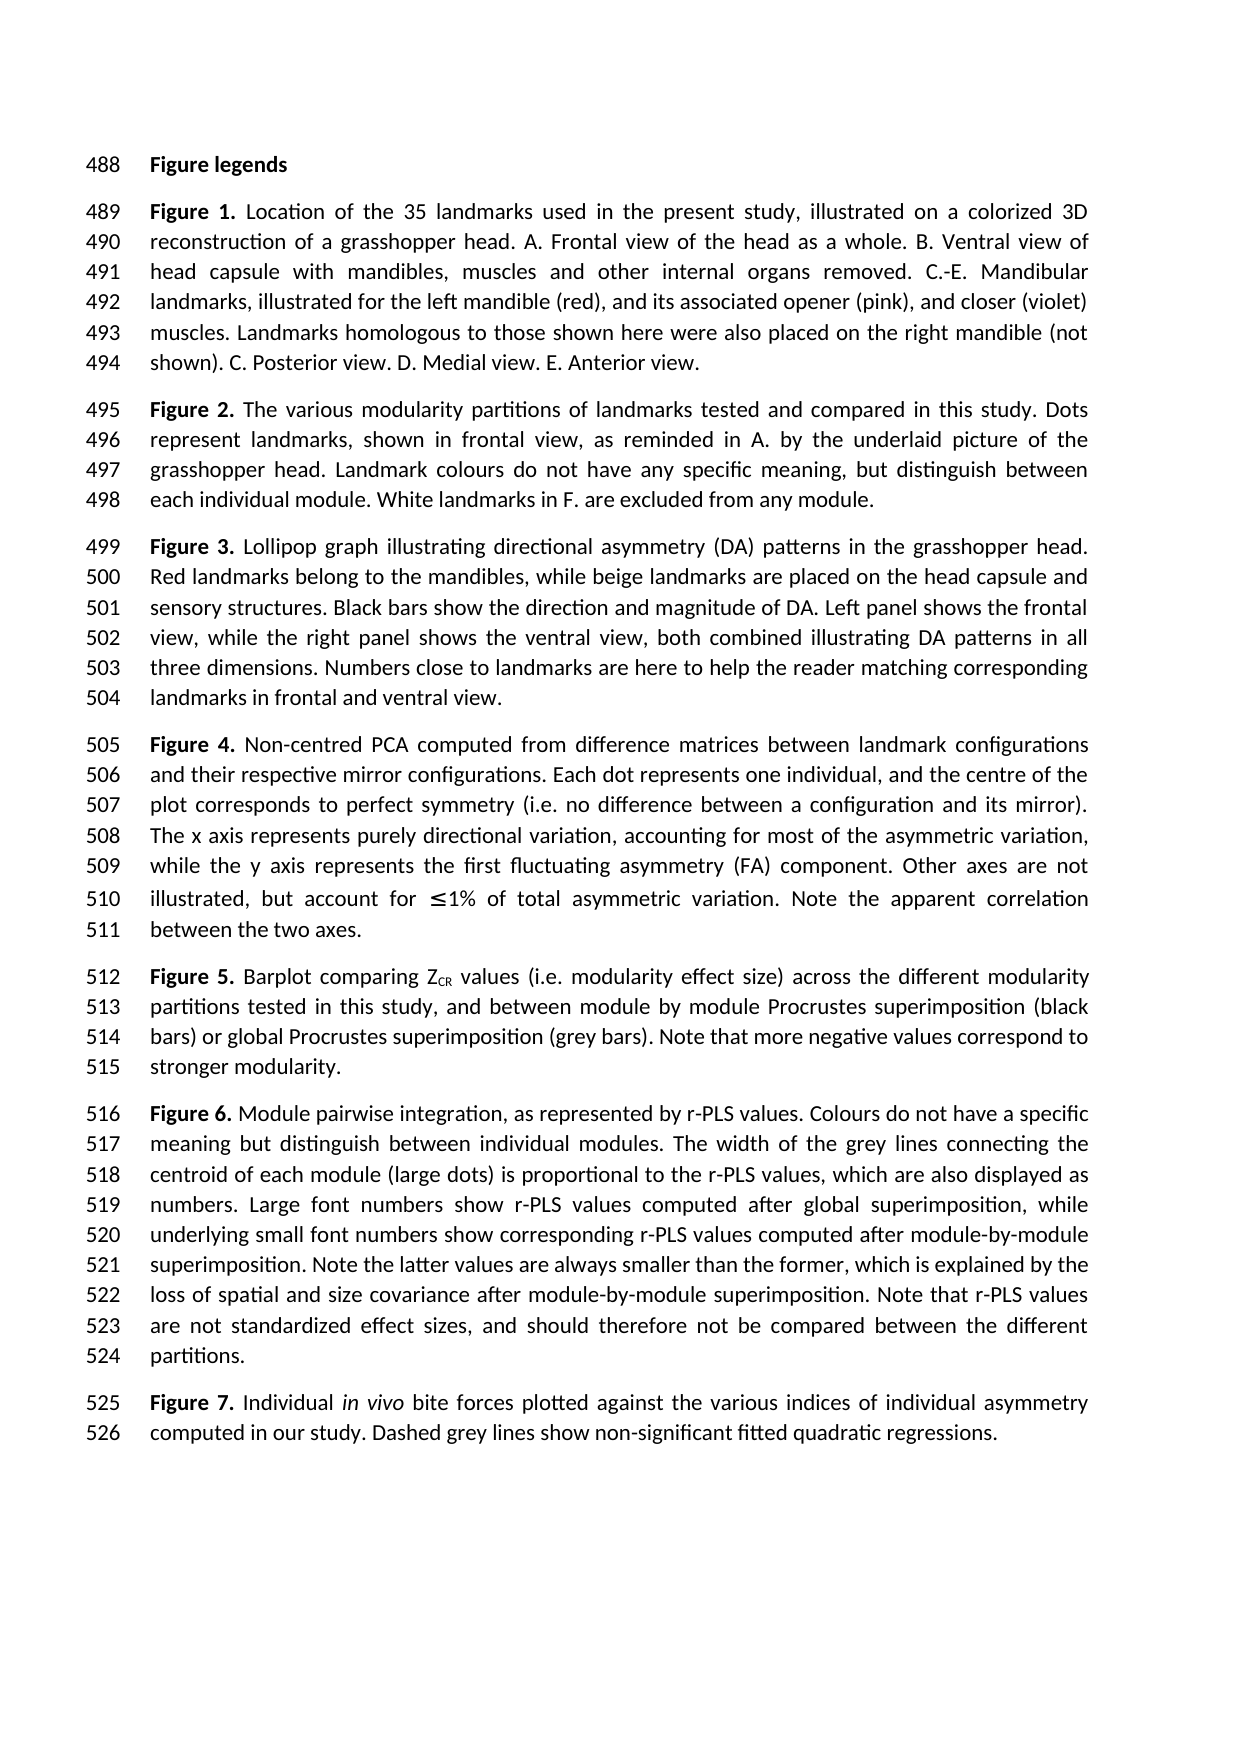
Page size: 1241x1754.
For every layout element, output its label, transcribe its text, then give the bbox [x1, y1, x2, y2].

text Figure 2. The various modularity partitions of landmarks tested and compared in this study. Dots represent landmarks, shown in frontal view, as reminded in A. by the underlaid picture of the grasshopper head. Landmark colours do not have any specific meaning, but distinguish between each individual module. White landmarks in F. are excluded from any module. [150, 395, 1090, 513]
text Figure 4. Non-centred PCA computed from difference matrices between landmark configurations and their respective mirror configurations. Each dot represents one individual, and the centre of the plot corresponds to perfect symmetry (i.e. no difference between a configuration and its mirror). The x axis represents purely directional variation, accounting for most of the asymmetric variation, while the y axis represents the first fluctuating asymmetry (FA) component. Other axes are not illustrated, but account for ≤1% of total asymmetric variation. Note the apparent correlation between the two axes. [150, 730, 1090, 943]
text Figure 1. Location of the 35 landmarks used in the present study, illustrated on a colorized 3D reconstruction of a grasshopper head. A. Frontal view of the head as a whole. B. Ventral view of head capsule with mandibles, muscles and other internal organs removed. C.-E. Mandibular landmarks, illustrated for the left mandible (red), and its associated opener (pink), and closer (violet) muscles. Landmarks homologous to those shown here were also placed on the right mandible (not shown). C. Posterior view. D. Medial view. E. Anterior view. [150, 197, 1090, 376]
text Figure 3. Lollipop graph illustrating directional asymmetry (DA) patterns in the grasshopper head. Red landmarks belong to the mandibles, while beige landmarks are placed on the head capsule and sensory structures. Black bars show the direction and magnitude of DA. Left panel shows the frontal view, while the right panel shows the ventral view, both combined illustrating DA patterns in all three dimensions. Numbers close to landmarks are here to help the reader matching corresponding landmarks in frontal and ventral view. [150, 532, 1090, 711]
text Figure 6. Module pairwise integration, as represented by r-PLS values. Colours do not have a specific meaning but distinguish between individual modules. The width of the grey lines connecting the centroid of each module (large dots) is proportional to the r-PLS values, which are also displayed as numbers. Large font numbers show r-PLS values computed after global superimposition, while underlying small font numbers show corresponding r-PLS values computed after module-by-module superimposition. Note the latter values are always smaller than the former, which is explained by the loss of spatial and size covariance after module-by-module superimposition. Note that r-PLS values are not standardized effect sizes, and should therefore not be compared between the different partitions. [150, 1099, 1090, 1369]
text Figure legends [150, 150, 1090, 178]
text Figure 7. Individual in vivo bite forces plotted against the various indices of individual asymmetry computed in our study. Dashed grey lines show non-significant fitted quadratic regressions. [150, 1388, 1090, 1446]
text Figure 5. Barplot comparing ZCR values (i.e. modularity effect size) across the different modularity partitions tested in this study, and between module by module Procrustes superimposition (black bars) or global Procrustes superimposition (grey bars). Note that more negative values correspond to stronger modularity. [150, 962, 1090, 1081]
